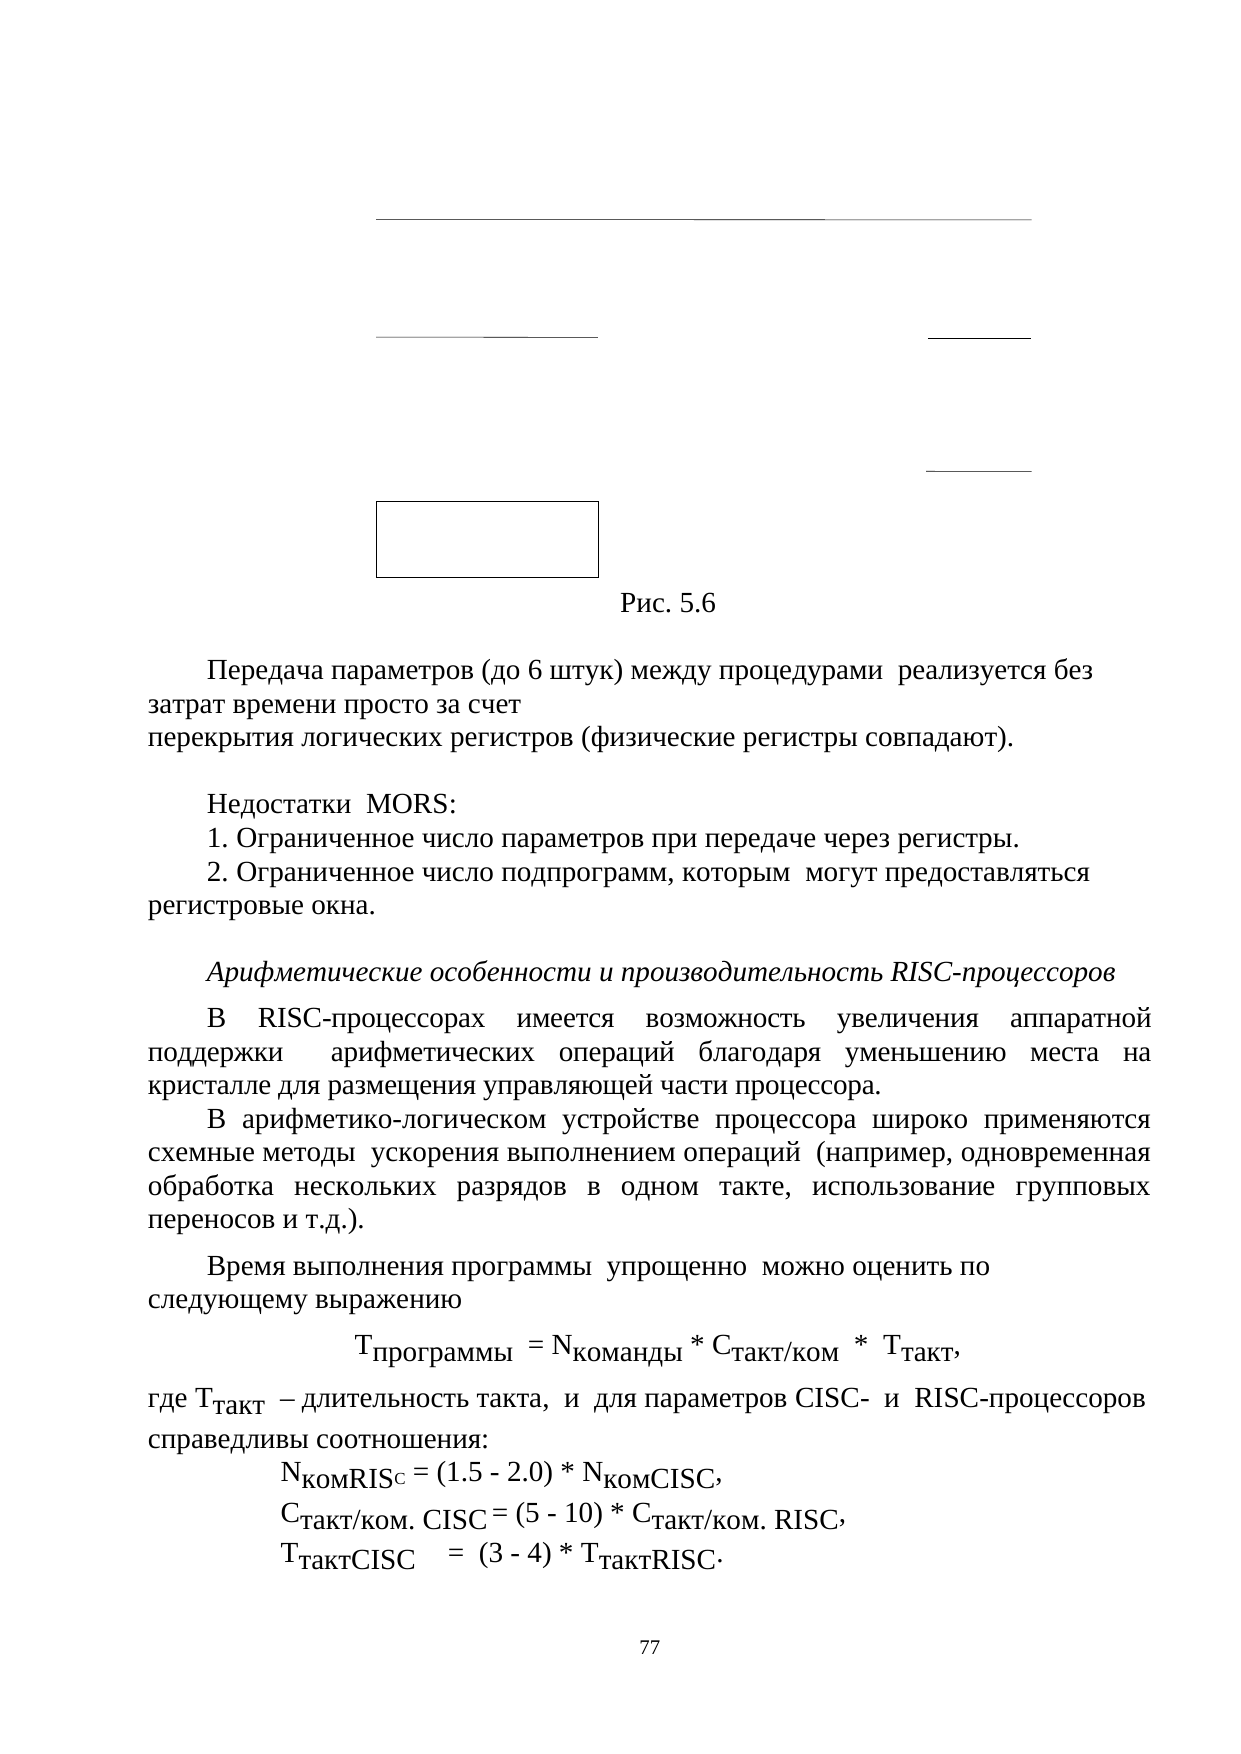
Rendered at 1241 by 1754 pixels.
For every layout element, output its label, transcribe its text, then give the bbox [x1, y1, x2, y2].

text перекрытия логических регистров (физические регистры совпадают). [148, 719, 1152, 753]
text Рис. 5.6 [148, 585, 1152, 619]
list Ограниченное число параметров при передаче через регистры. [148, 820, 1152, 854]
list Ограниченное число подпрограмм, которым могут предоставляться регистровые окна. [148, 854, 1152, 921]
text где Tтакт – длительность такта, и для параметров CISC- и RISC-процессоров справедливы соотношения: [148, 1380, 1152, 1454]
text В арифметико-логическом устройстве процессора широко применяются схемные методы ускорения выполнением операций (например, одновременная обработка нескольких разрядов в одном такте, использование групповых переносов и т.д.). [148, 1101, 1152, 1235]
text Недостатки MORS: [148, 787, 1152, 820]
text Tпрограммы = Nкоманды * Cтакт/ком * Tтакт, [295, 1327, 1152, 1368]
text TтактCISC = (3 - 4) * TтактRISC. [221, 1535, 1152, 1576]
text Cтакт/ком. CISC = (5 - 10) * Cтакт/ком. RISC, [221, 1495, 1152, 1535]
text Арифметические особенности и производительность RISC-процессоров [148, 954, 1152, 988]
text В RISC-процессорах имеется возможность увеличения аппаратной поддержки арифметических операций благодаря уменьшению места на кристалле для размещения управляющей части процессора. [148, 1000, 1152, 1101]
text Передача параметров (до 6 штук) между процедурами реализуется без затрат времени просто за счет [148, 652, 1152, 719]
text Время выполнения программы упрощенно можно оценить по следующему выражению [148, 1248, 1152, 1315]
text NкомRISC = (1.5 - 2.0) * NкомCISC, [221, 1454, 1152, 1495]
